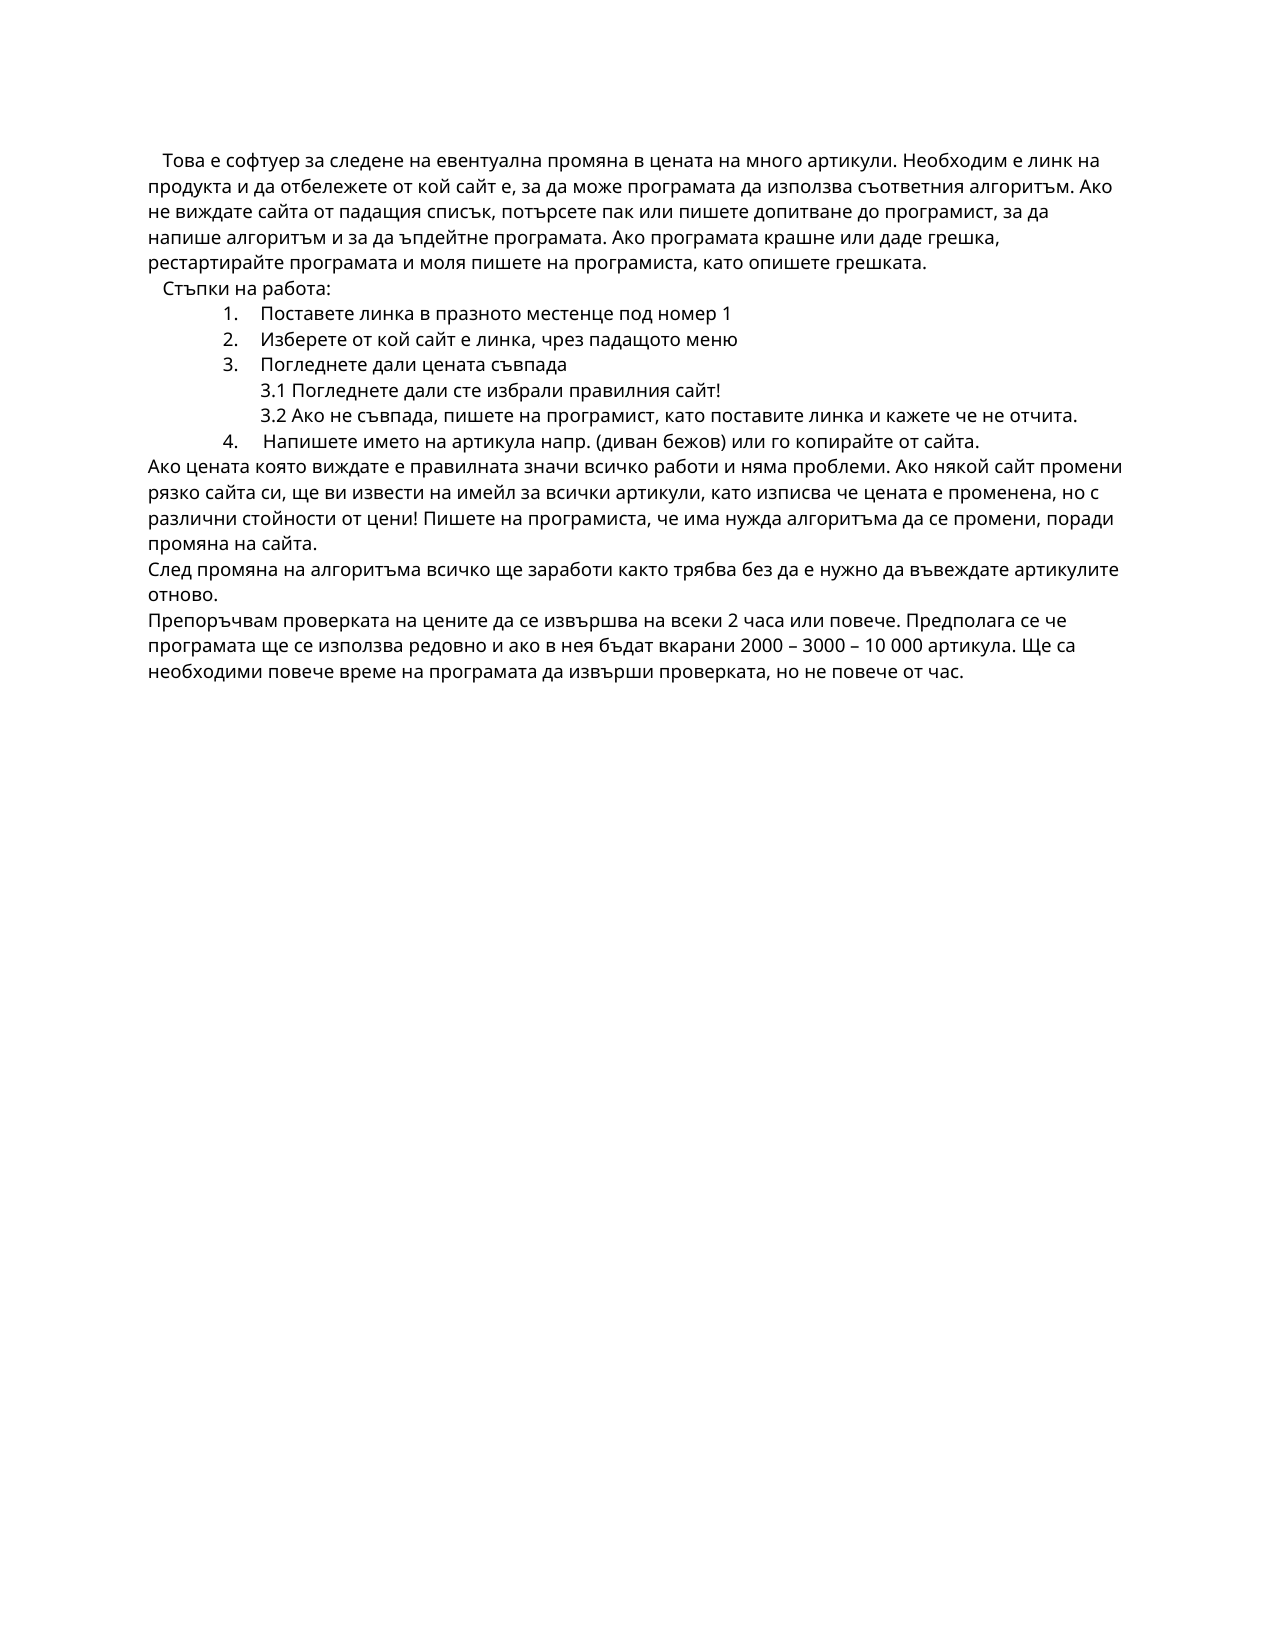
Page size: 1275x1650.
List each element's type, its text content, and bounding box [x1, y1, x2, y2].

list Изберете от кой сайт е линка, чрез падащото меню [223, 326, 1127, 352]
list 3.2 Ако не съвпада, пишете на програмист, като поставите линка и кажете че не отчита. [260, 403, 1127, 428]
list 3.1 Погледнете дали сте избрали правилния сайт! [260, 377, 1127, 403]
text Това е софтуер за следене на евентуална промяна в цената на много артикули. Необходим е линк на продукта и да отбележете от кой сайт е, за да може програмата да използва съответния алгоритъм. Ако не виждате сайта от падащия списък, потърсете пак или пишете допитване до програмист, за да напише алгоритъм и за да ъпдейтне програмата. Ако програмата крашне или даде грешка, рестартирайте програмата и моля пишете на програмиста, като опишете грешката. [148, 148, 1127, 275]
text Препоръчвам проверката на цените да се извършва на всеки 2 часа или повече. Предполага се че програмата ще се използва редовно и ако в нея бъдат вкарани 2000 – 3000 – 10 000 артикула. Ще са необходими повече време на програмата да извърши проверката, но не повече от час. [148, 607, 1127, 683]
text След промяна на алгоритъма всичко ще заработи както трябва без да е нужно да въвеждате артикулите отново. [148, 556, 1127, 607]
list Поставете линка в празното местенце под номер 1 [223, 301, 1127, 326]
text Стъпки на работа: [148, 275, 1127, 301]
text 4. Напишете името на артикула напр. (диван бежов) или го копирайте от сайта. [148, 428, 1127, 454]
text Ако цената която виждате е правилната значи всичко работи и няма проблеми. Ако някой сайт промени рязко сайта си, ще ви извести на имейл за всички артикули, като изписва че цената е променена, но с различни стойности от цени! Пишете на програмиста, че има нужда алгоритъма да се промени, поради промяна на сайта. [148, 454, 1127, 556]
list Погледнете дали цената съвпада [223, 352, 1127, 377]
